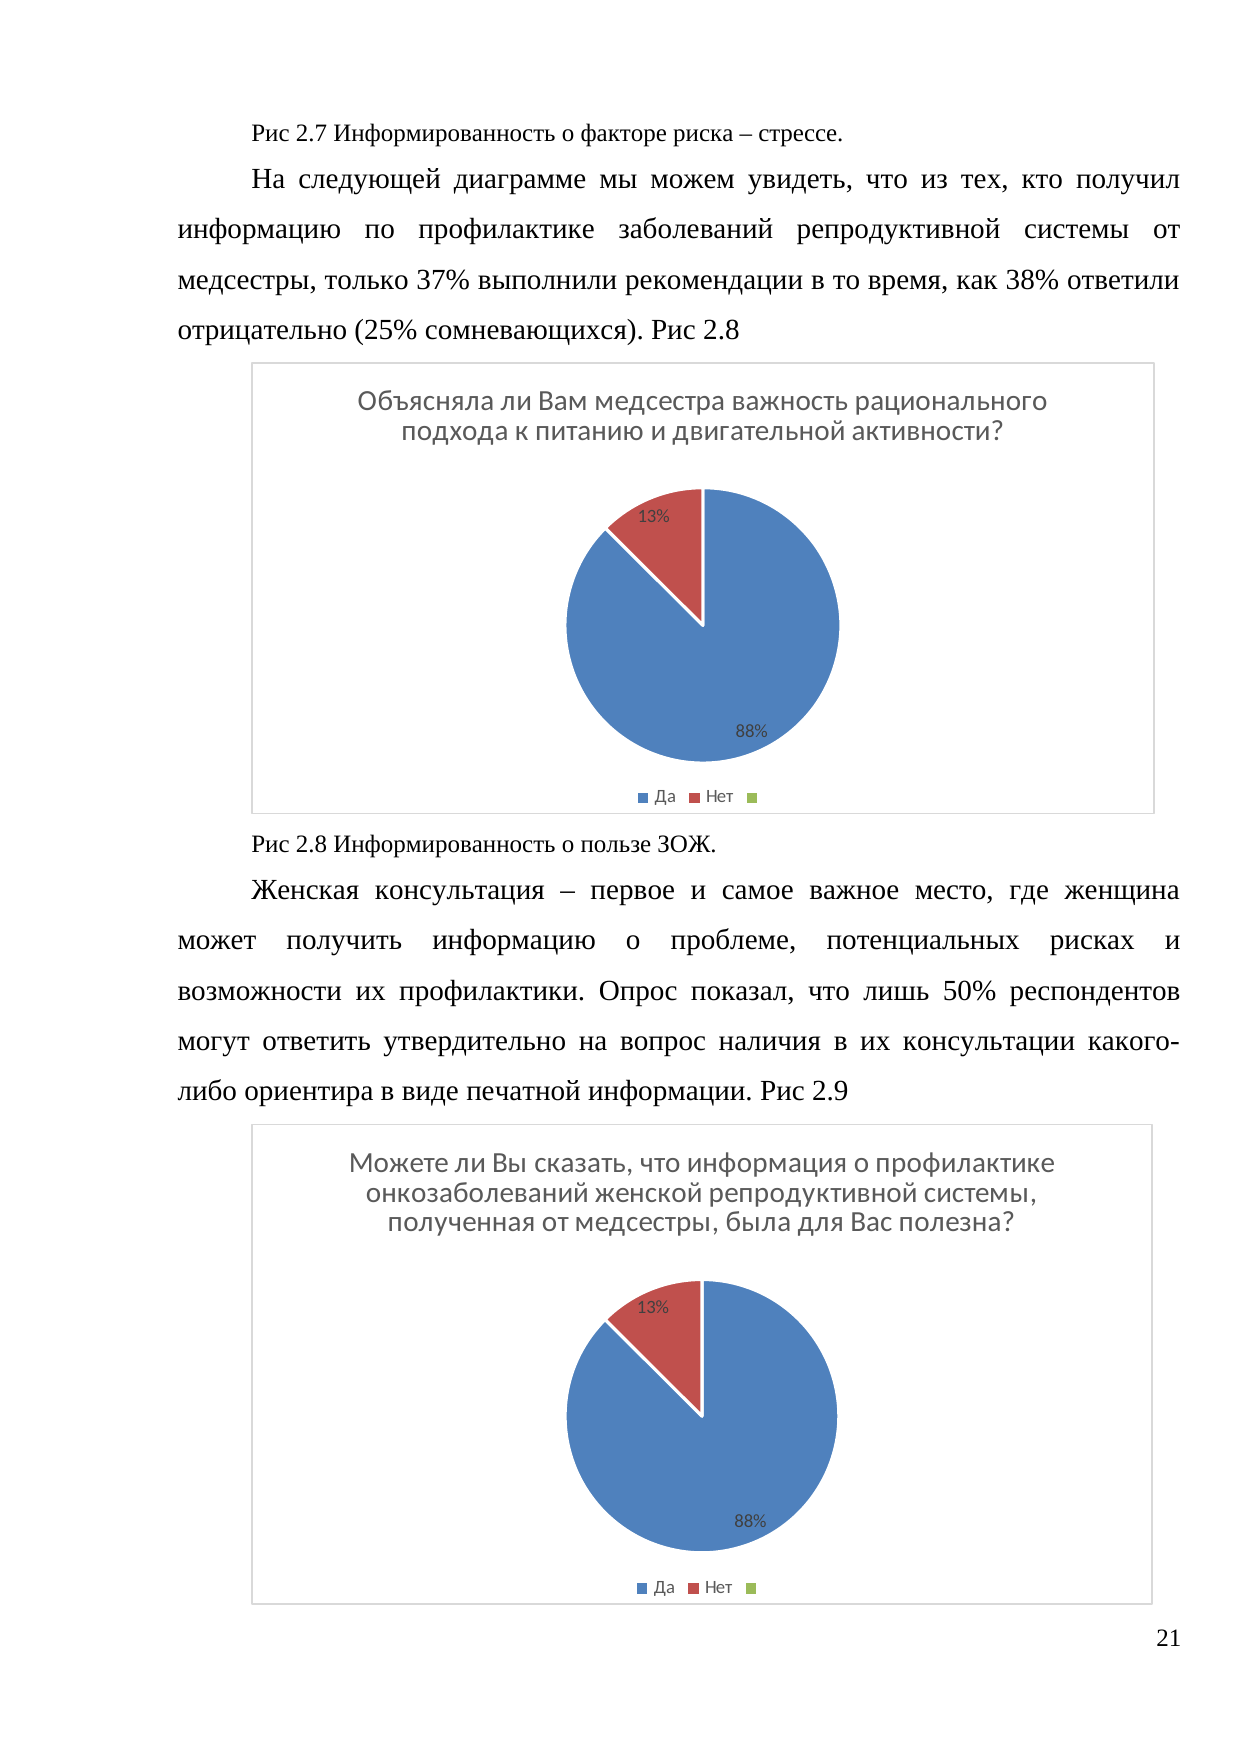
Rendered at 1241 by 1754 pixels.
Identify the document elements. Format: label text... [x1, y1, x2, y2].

text Рис 2.7 Информированность о факторе риска – стрессе. [177, 118, 1181, 147]
text На следующей диаграмме мы можем увидеть, что из тех, кто получил информацию по профилактике заболеваний репродуктивной системы от медсестры, только 37% выполнили рекомендации в то время, как 38% ответили отрицательно (25% сомневающихся). Рис 2.8 [177, 161, 1181, 346]
text Женская консультация – первое и самое важное место, где женщина может получить информацию о проблеме, потенциальных рисках и возможности их профилактики. Опрос показал, что лишь 50% респондентов могут ответить утвердительно на вопрос наличия в их консультации какого-либо ориентира в виде печатной информации. Рис 2.9 [177, 872, 1181, 1107]
text Рис 2.8 Информированность о пользе ЗОЖ. [177, 829, 1181, 858]
